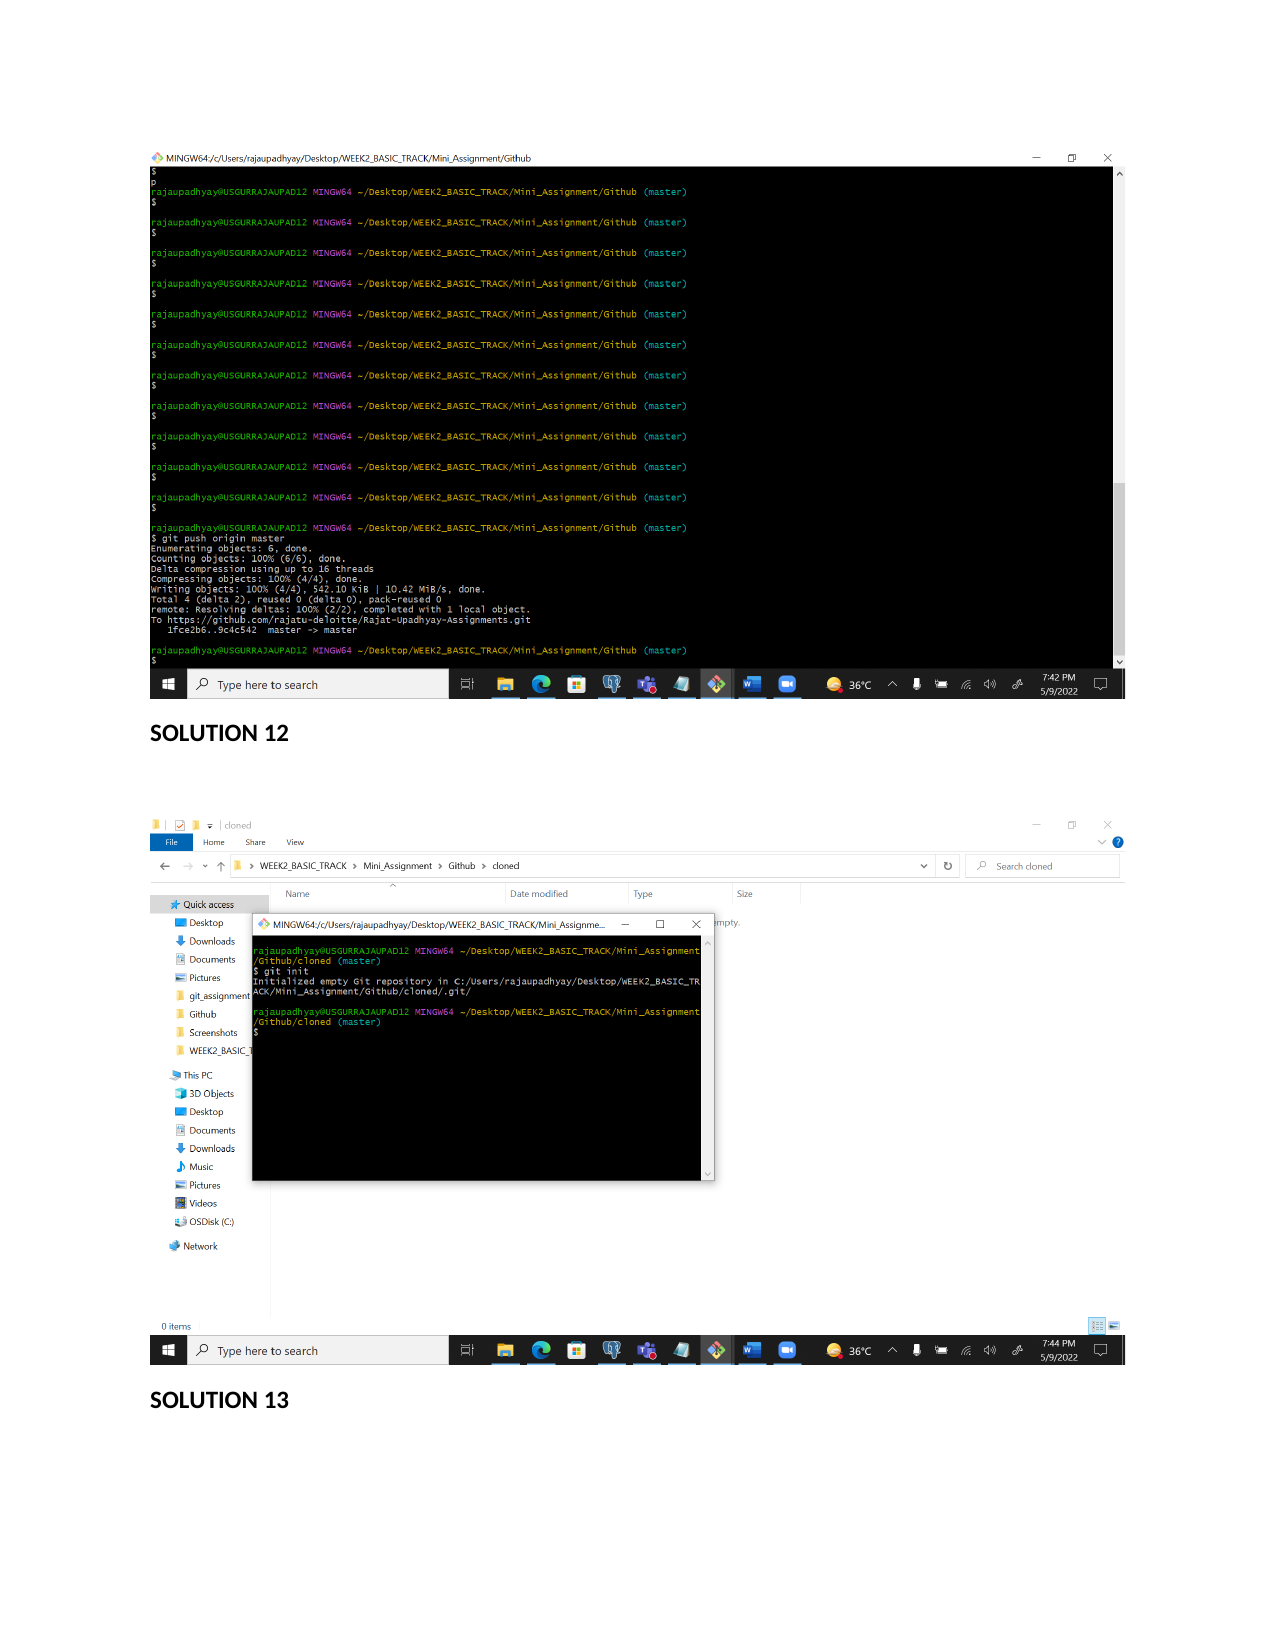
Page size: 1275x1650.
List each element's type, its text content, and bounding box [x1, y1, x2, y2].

text SOLUTION 12 [150, 717, 1125, 748]
picture [150, 816, 1125, 1365]
text SOLUTION 13 [150, 1384, 1125, 1414]
picture [150, 150, 1125, 699]
